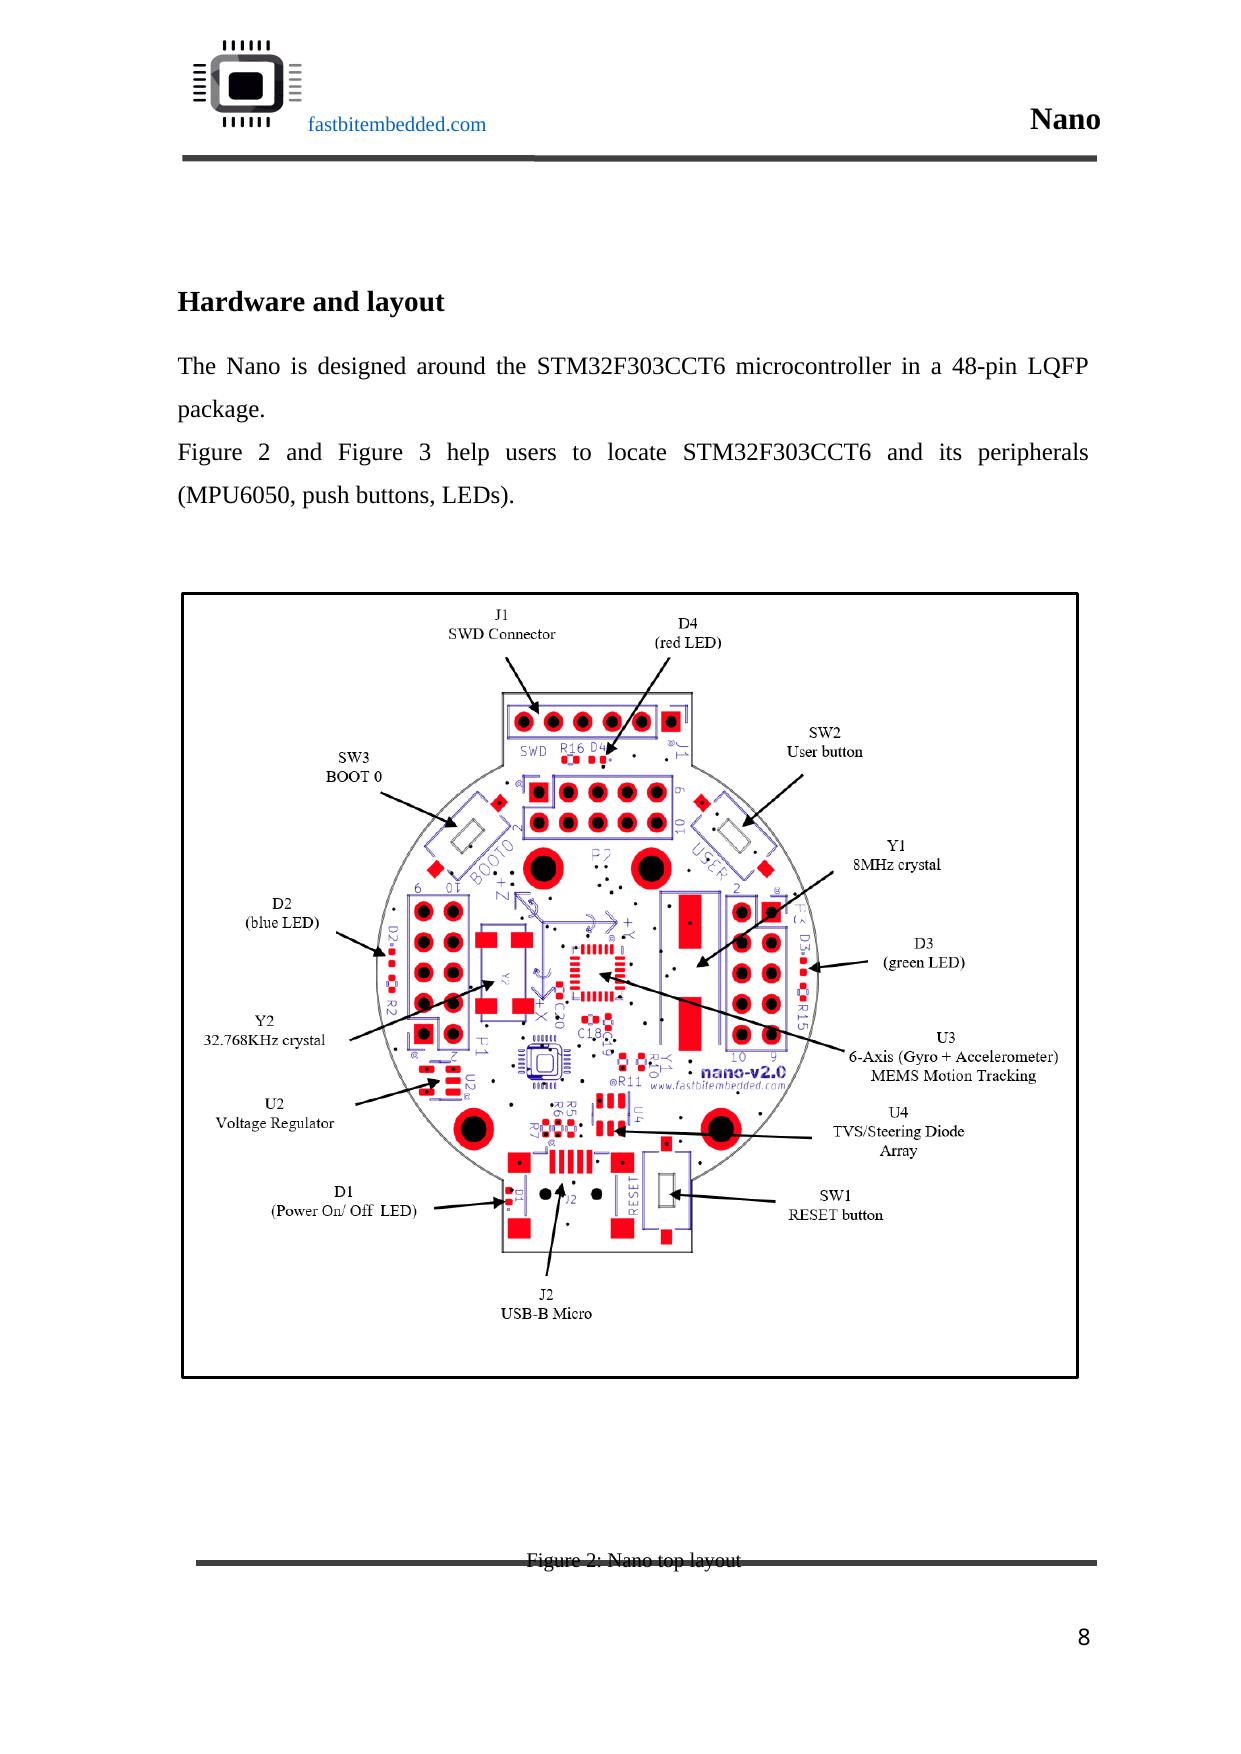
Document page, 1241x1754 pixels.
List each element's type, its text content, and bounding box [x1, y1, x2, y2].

picture [187, 35, 308, 132]
text Figure 2: Nano top layout [177, 1548, 1090, 1572]
text The Nano is designed around the STM32F303CCT6 microcontroller in a 48-pin LQFP package. [177, 351, 1090, 423]
picture [200, 601, 1060, 1338]
text Hardware and layout [177, 284, 1090, 318]
text Figure 2 and Figure 3 help users to locate STM32F303CCT6 and its peripherals (MPU6050, push buttons, LEDs). [177, 437, 1090, 509]
